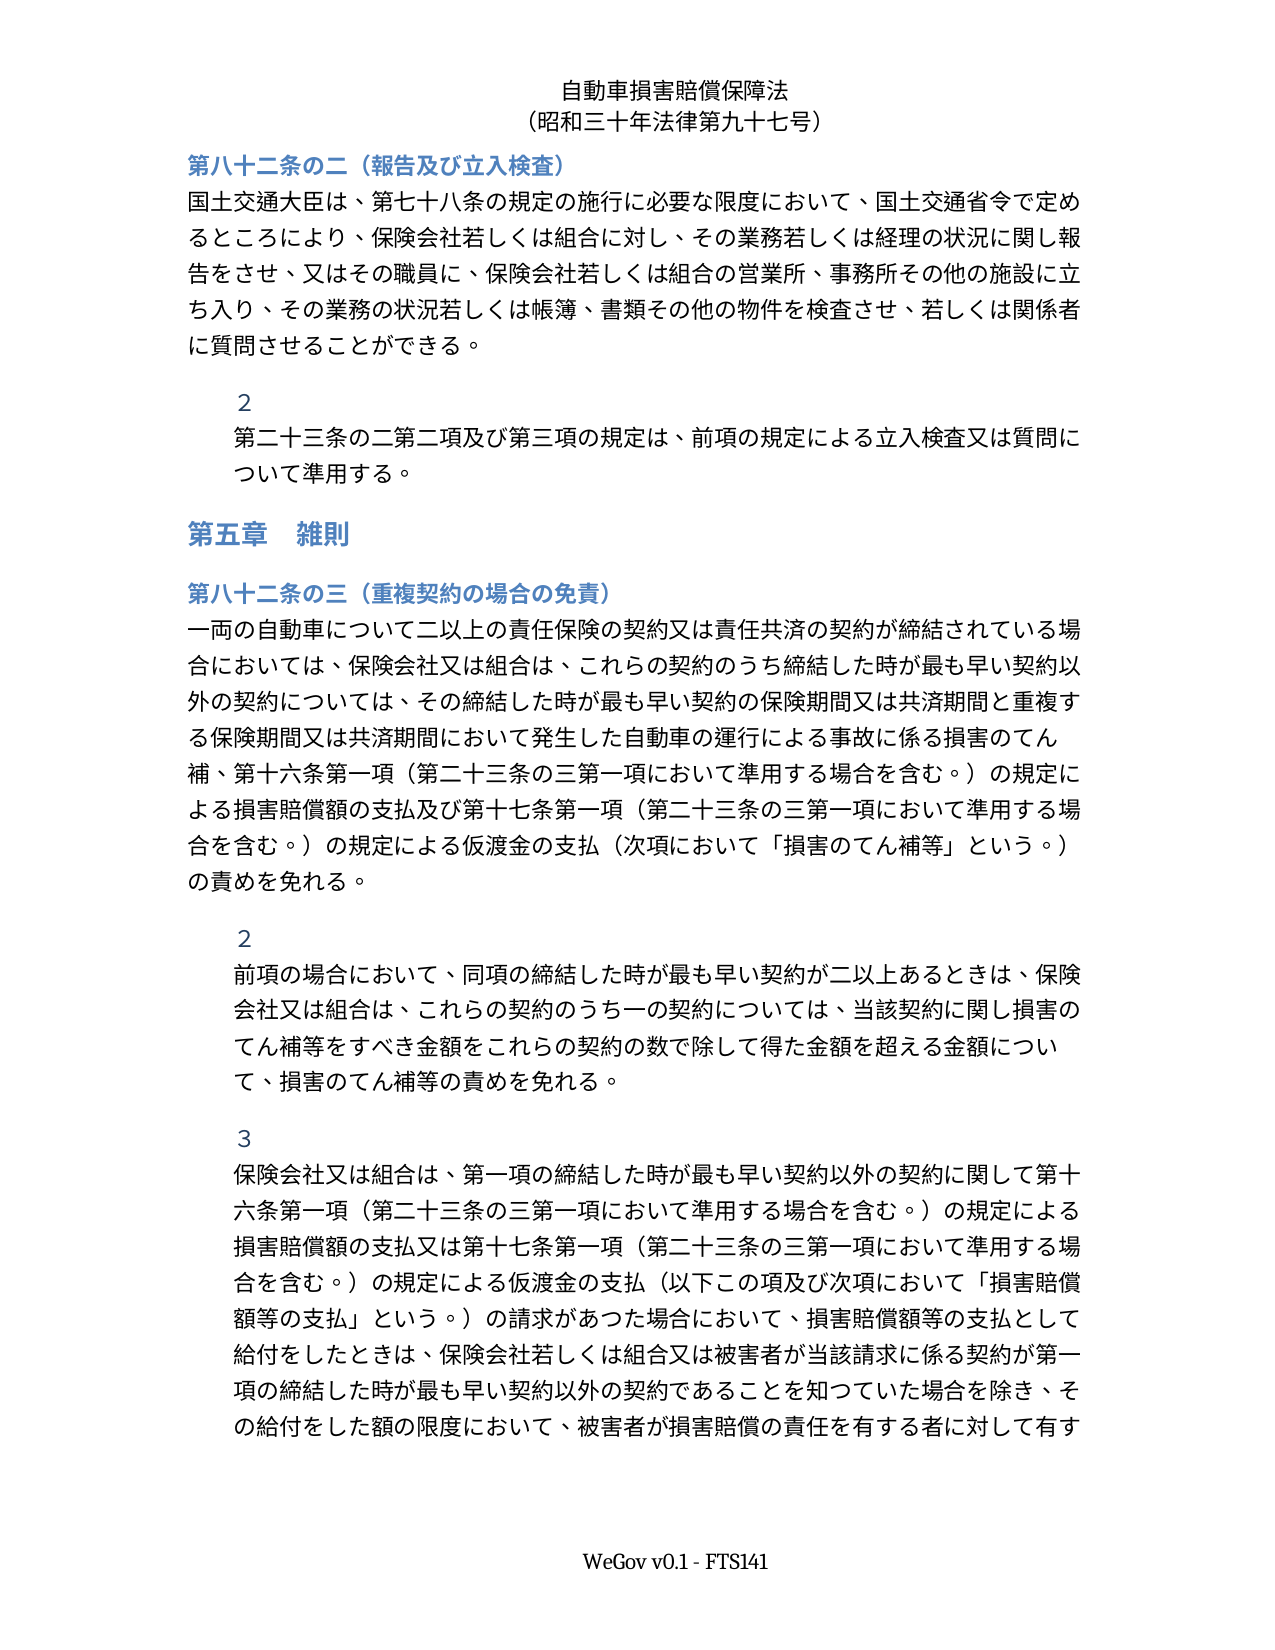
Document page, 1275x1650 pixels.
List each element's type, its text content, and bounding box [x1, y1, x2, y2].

subtitle 第八十二条の三（重複契約の場合の免責） [187, 578, 1087, 609]
subtitle 第五章 雑則 [187, 515, 1087, 552]
subtitle ３ [233, 1123, 1087, 1154]
text 前項の場合において、同項の締結した時が最も早い契約が二以上あるときは、保険会社又は組合は、これらの契約のうち一の契約については、当該契約に関し損害のてん補等をすべき金額をこれらの契約の数で除して得た金額を超える金額について、損害のてん補等の責めを免れる。 [233, 958, 1087, 1098]
subtitle ２ [233, 923, 1087, 954]
subtitle ２ [233, 386, 1087, 418]
text 一両の自動車について二以上の責任保険の契約又は責任共済の契約が締結されている場合においては、保険会社又は組合は、これらの契約のうち締結した時が最も早い契約以外の契約については、その締結した時が最も早い契約の保険期間又は共済期間と重複する保険期間又は共済期間において発生した自動車の運行による事故に係る損害のてん補、第十六条第一項（第二十三条の三第一項において準用する場合を含む。）の規定による損害賠償額の支払及び第十七条第一項（第二十三条の三第一項において準用する場合を含む。）の規定による仮渡金の支払（次項において「損害のてん補等」という。）の責めを免れる。 [187, 614, 1087, 897]
text 第二十三条の二第二項及び第三項の規定は、前項の規定による立入検査又は質問について準用する。 [233, 422, 1087, 489]
text 国土交通大臣は、第七十八条の規定の施行に必要な限度において、国土交通省令で定めるところにより、保険会社若しくは組合に対し、その業務若しくは経理の状況に関し報告をさせ、又はその職員に、保険会社若しくは組合の営業所、事務所その他の施設に立ち入り、その業務の状況若しくは帳簿、書類その他の物件を検査させ、若しくは関係者に質問させることができる。 [187, 186, 1087, 361]
subtitle 第八十二条の二（報告及び立入検査） [187, 150, 1087, 181]
